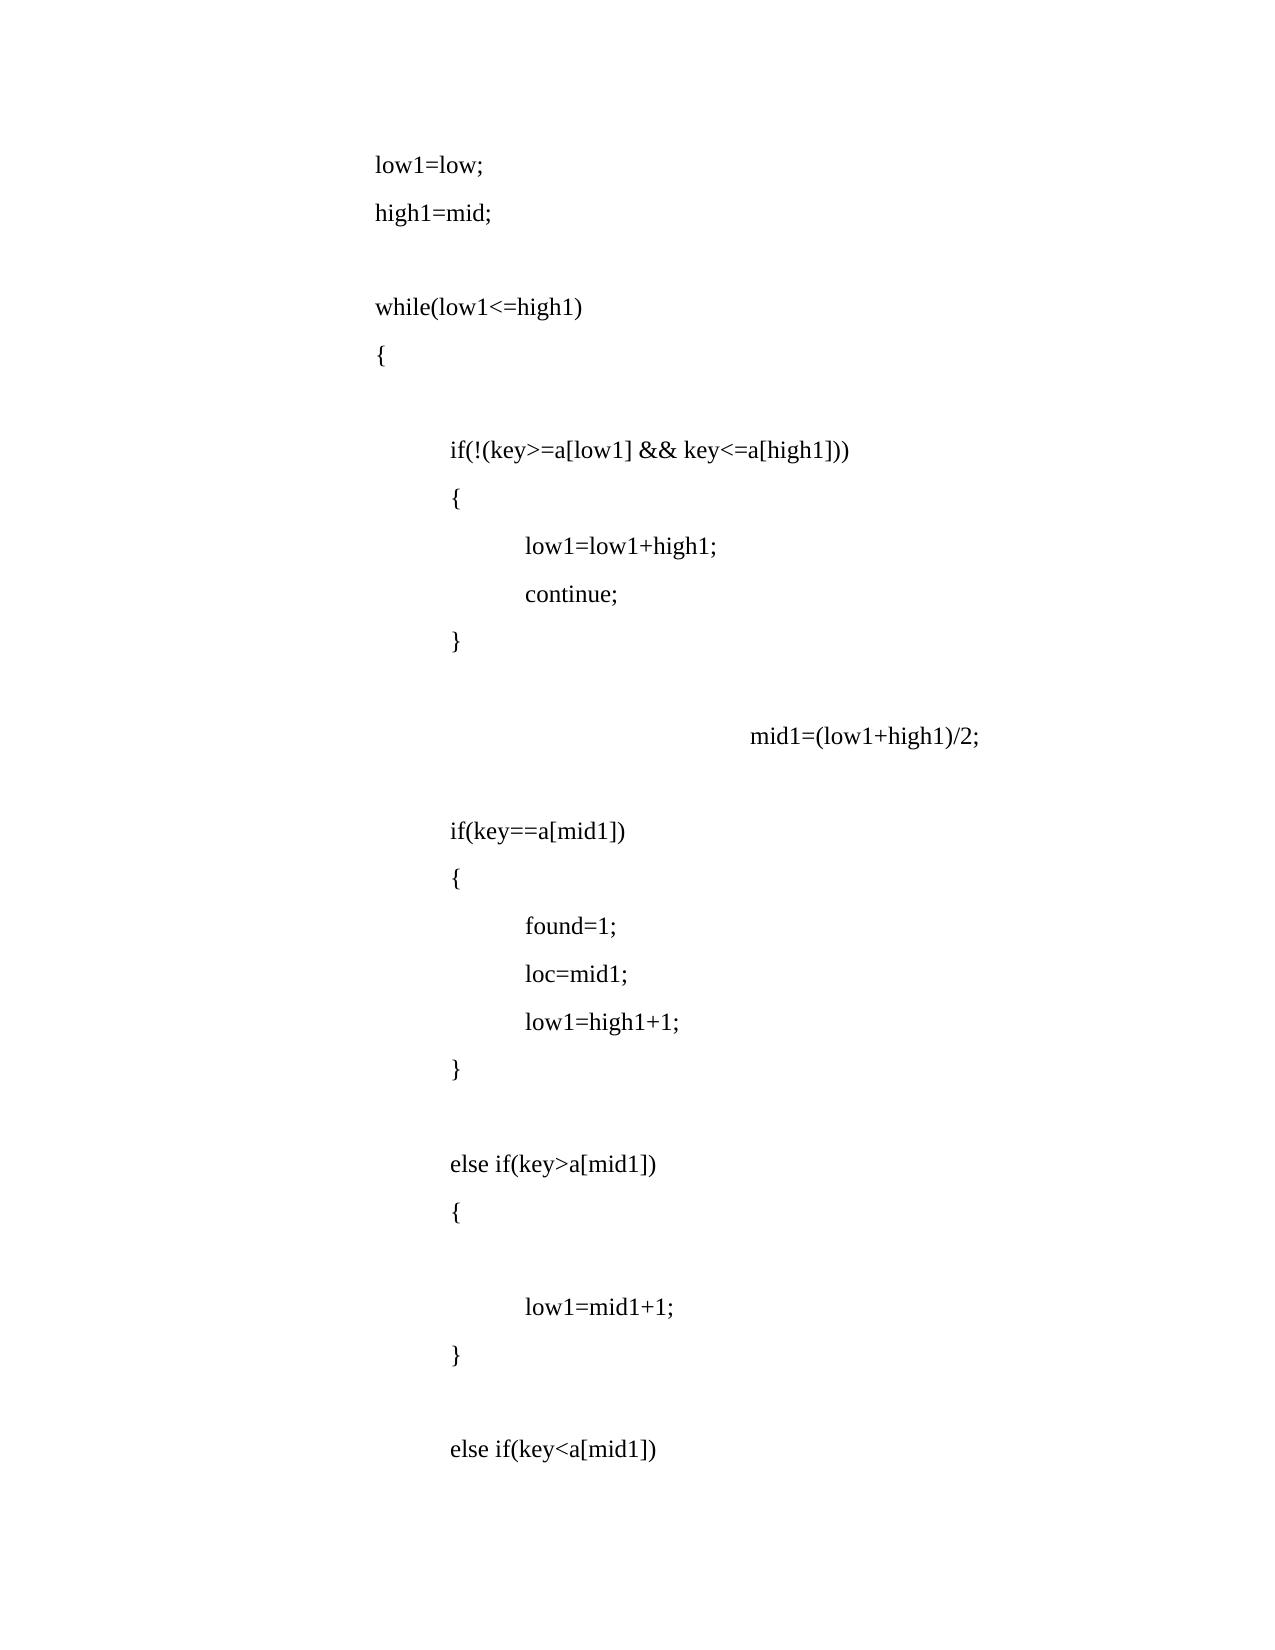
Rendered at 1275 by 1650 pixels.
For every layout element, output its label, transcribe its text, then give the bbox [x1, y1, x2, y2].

text } [150, 1340, 1125, 1368]
text if(!(key>=a[low1] && key<=a[high1])) [150, 436, 1125, 464]
text loc=mid1; [150, 959, 1125, 988]
text if(key==a[mid1]) [150, 816, 1125, 844]
text low1=low1+high1; [150, 531, 1125, 560]
text { [150, 1197, 1125, 1225]
text else if(key<a[mid1]) [150, 1434, 1125, 1463]
text low1=low; [150, 150, 1125, 179]
text while(low1<=high1) [150, 292, 1125, 321]
text else if(key>a[mid1]) [150, 1149, 1125, 1178]
text mid1=(low1+high1)/2; [150, 721, 1125, 750]
text { [150, 863, 1125, 892]
text } [150, 1054, 1125, 1083]
text { [150, 483, 1125, 512]
text low1=mid1+1; [150, 1292, 1125, 1321]
text high1=mid; [150, 198, 1125, 226]
text low1=high1+1; [150, 1007, 1125, 1035]
text { [150, 340, 1125, 369]
text continue; [150, 579, 1125, 607]
text } [150, 626, 1125, 655]
text found=1; [150, 911, 1125, 940]
